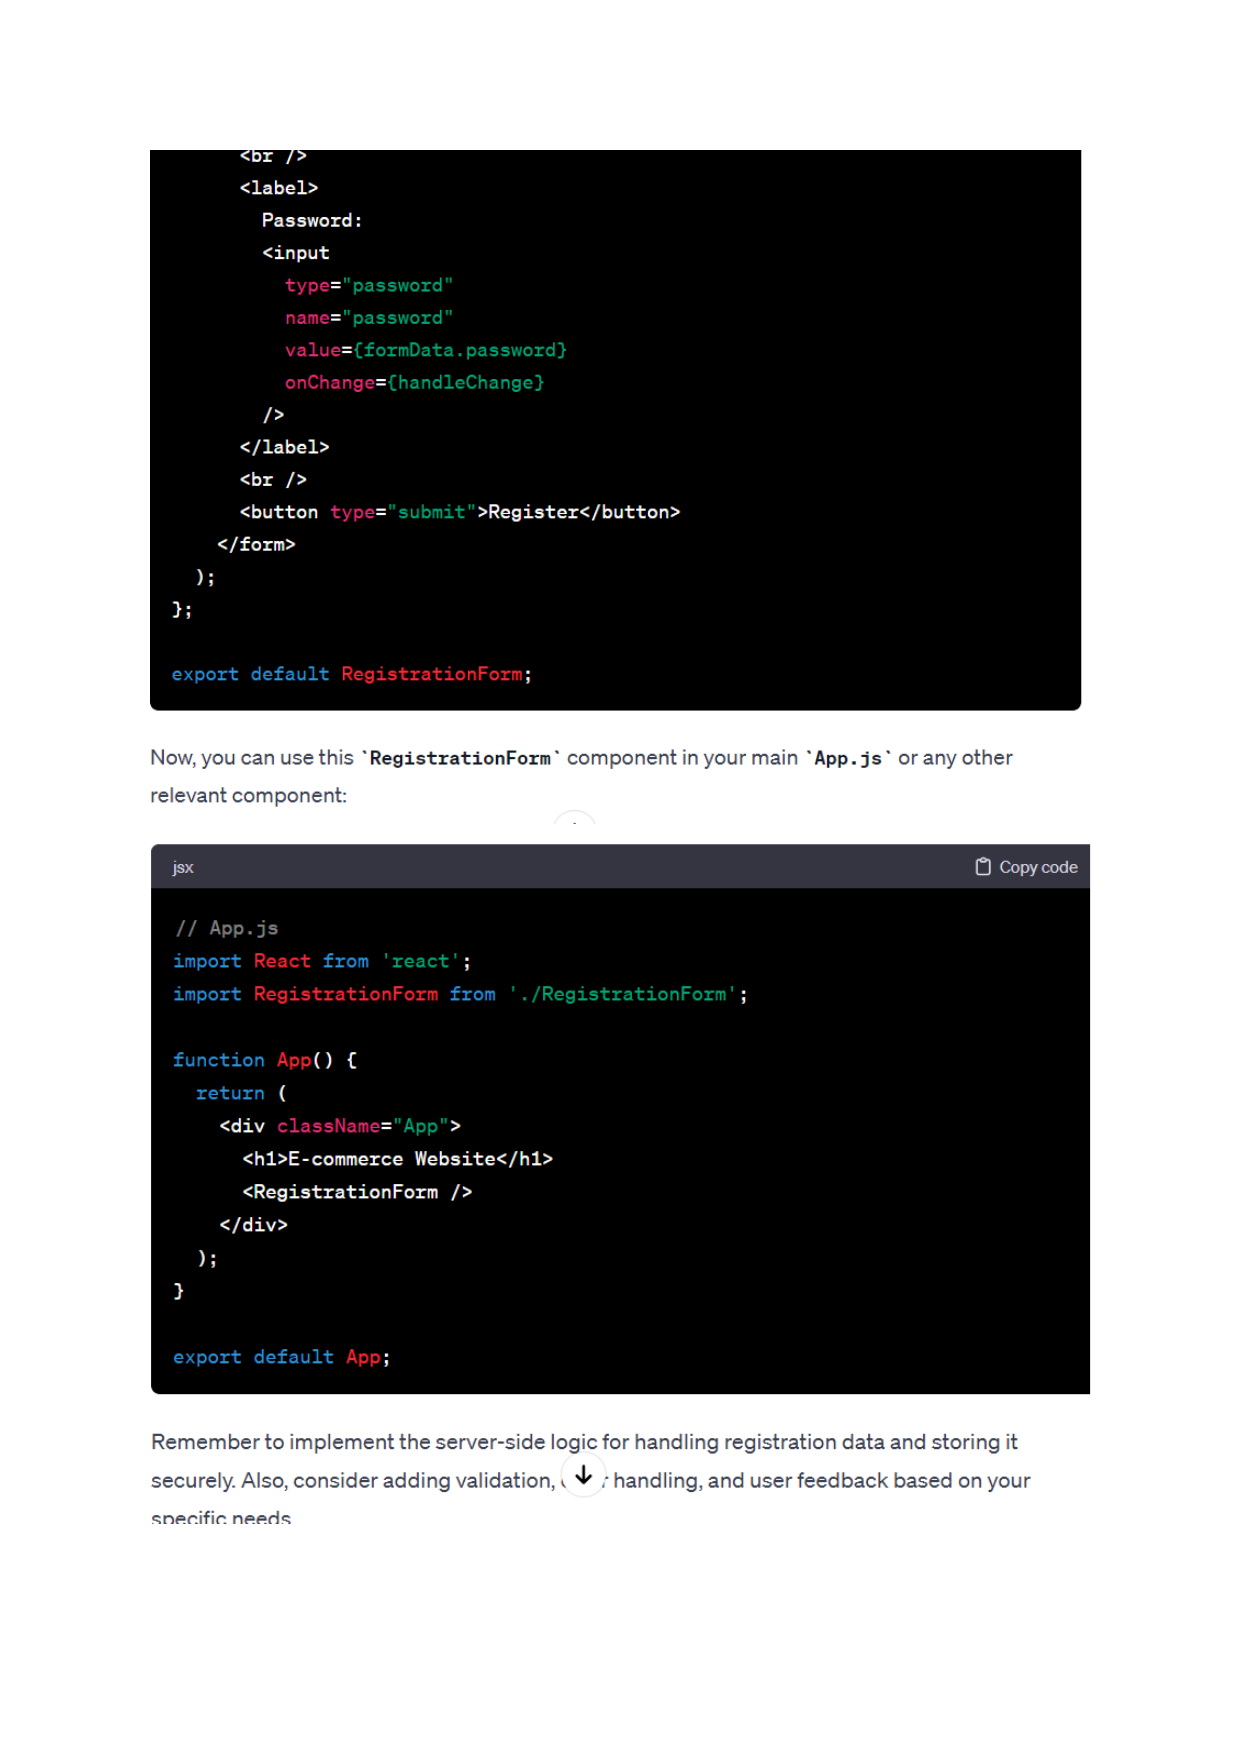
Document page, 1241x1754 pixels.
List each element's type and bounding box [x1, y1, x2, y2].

picture [150, 842, 1091, 1524]
picture [150, 150, 1091, 824]
